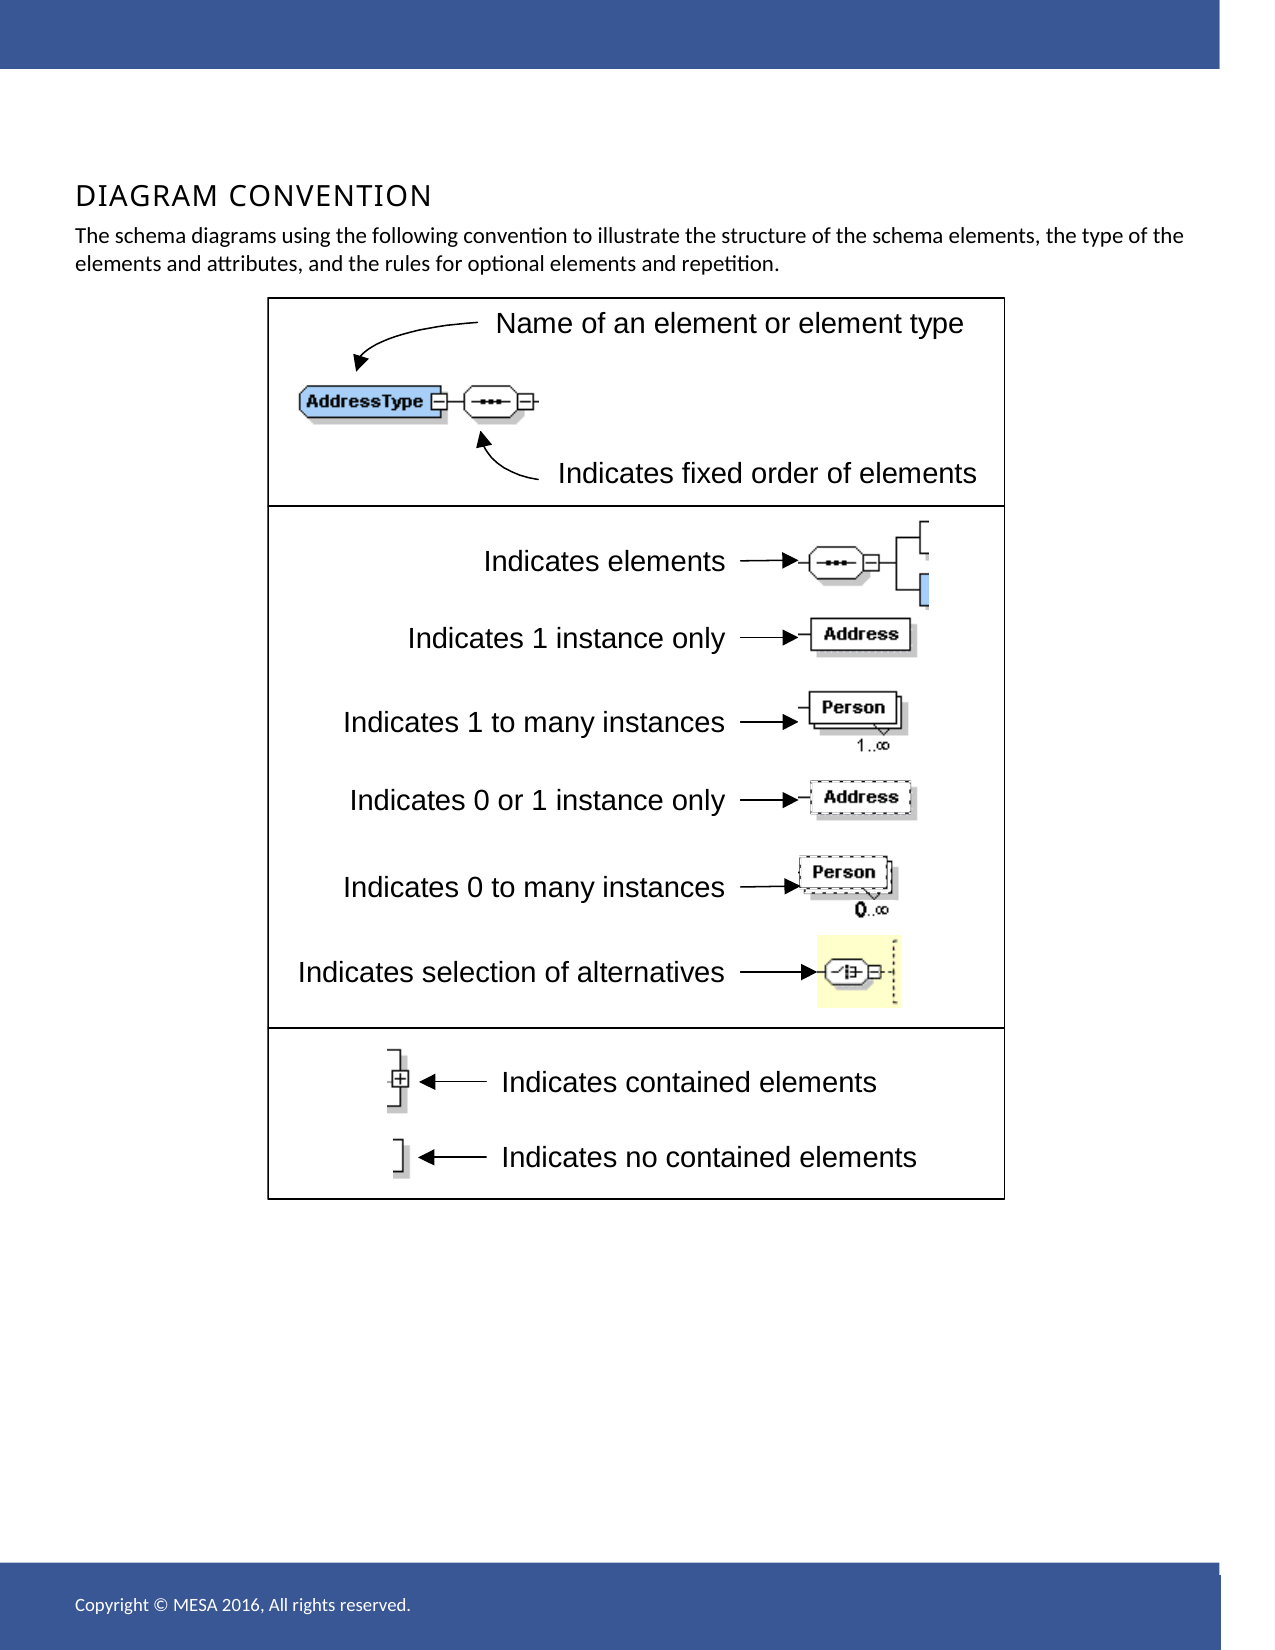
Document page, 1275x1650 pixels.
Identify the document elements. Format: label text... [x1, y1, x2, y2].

text The schema diagrams using the following convention to illustrate the structure of the schema elements, the type of the elements and attributes, and the rules for optional elements and repetition. [75, 221, 1200, 277]
subtitle Diagram Convention [75, 175, 1200, 215]
